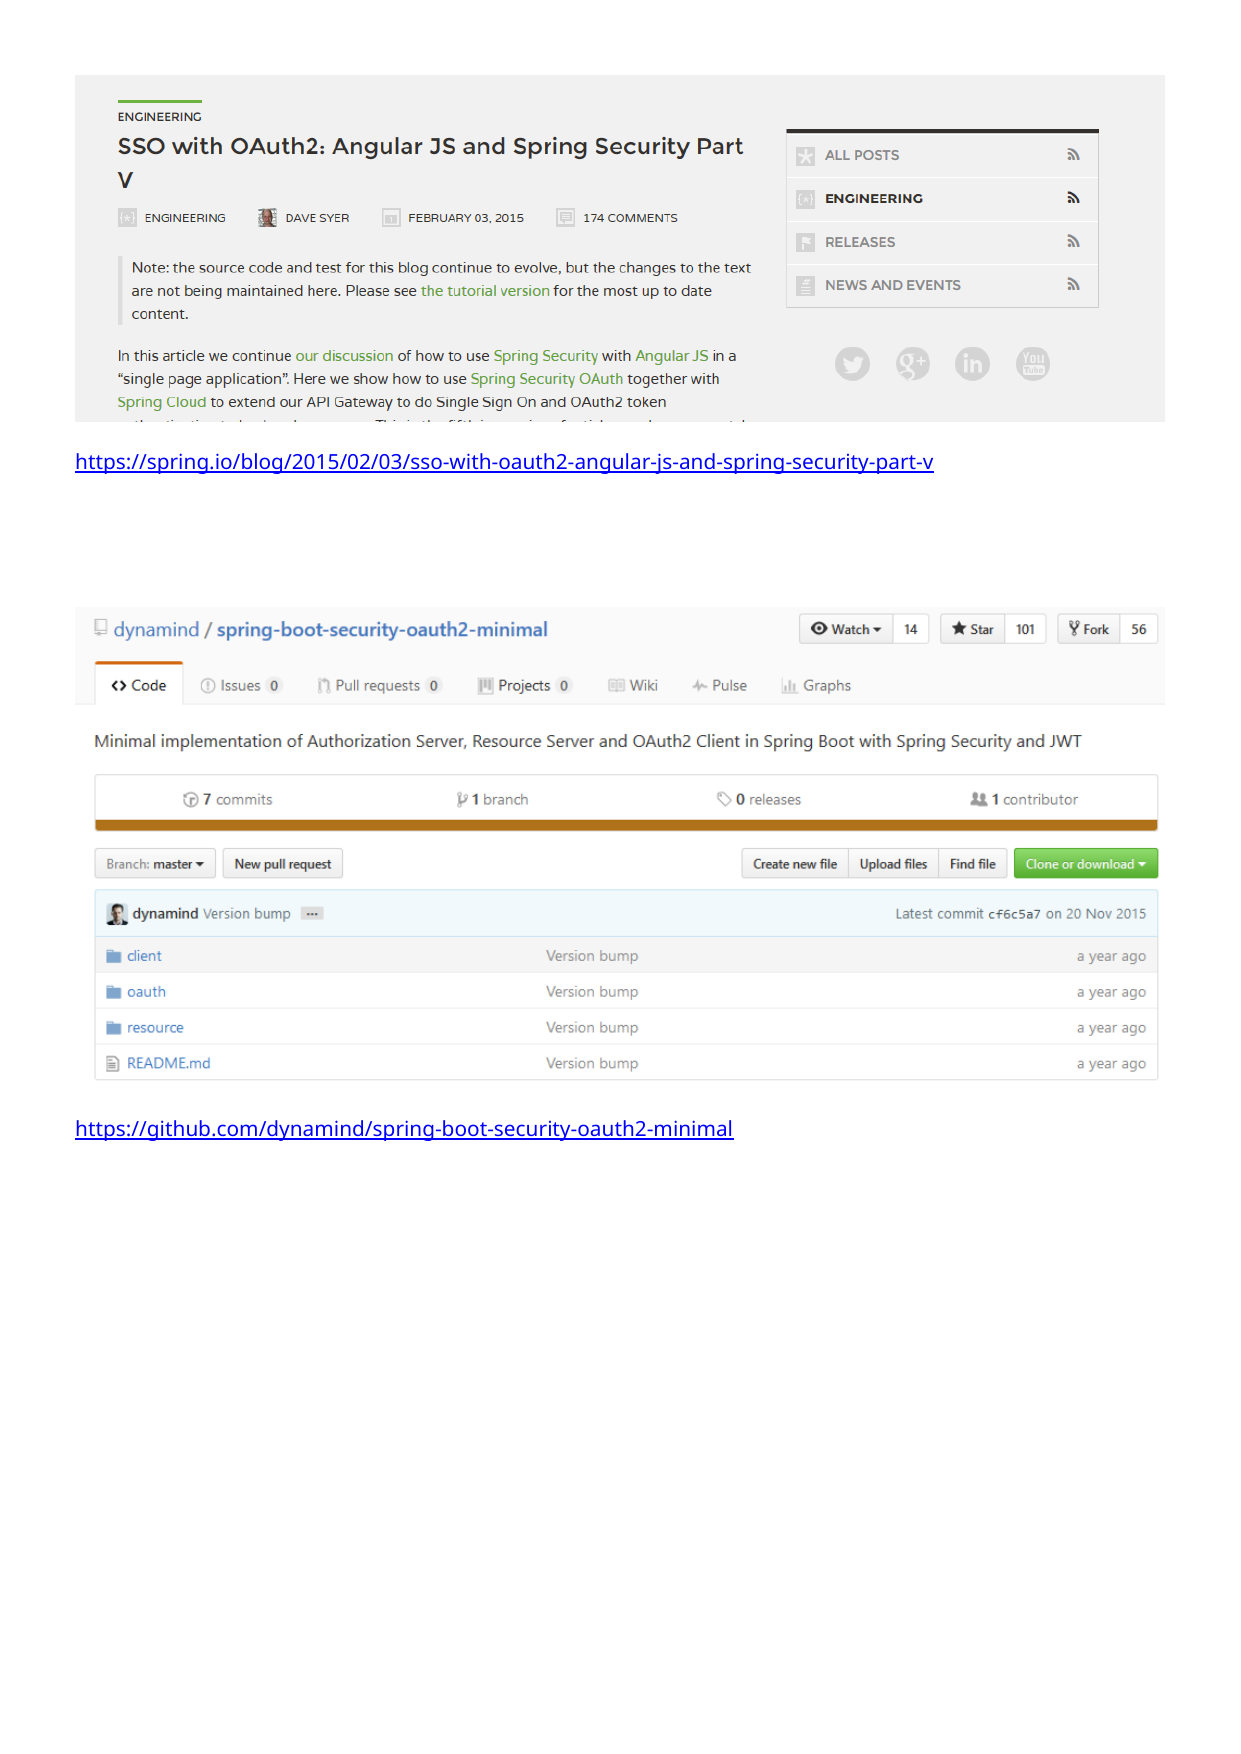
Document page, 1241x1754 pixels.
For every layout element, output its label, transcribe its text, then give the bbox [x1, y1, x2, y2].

picture [75, 75, 1166, 422]
text https://github.com/dynamind/spring-boot-security-oauth2-minimal [75, 1114, 1165, 1142]
text https://spring.io/blog/2015/02/03/sso-with-oauth2-angular-js-and-spring-security-part-v [75, 447, 1165, 476]
picture [75, 607, 1166, 1089]
